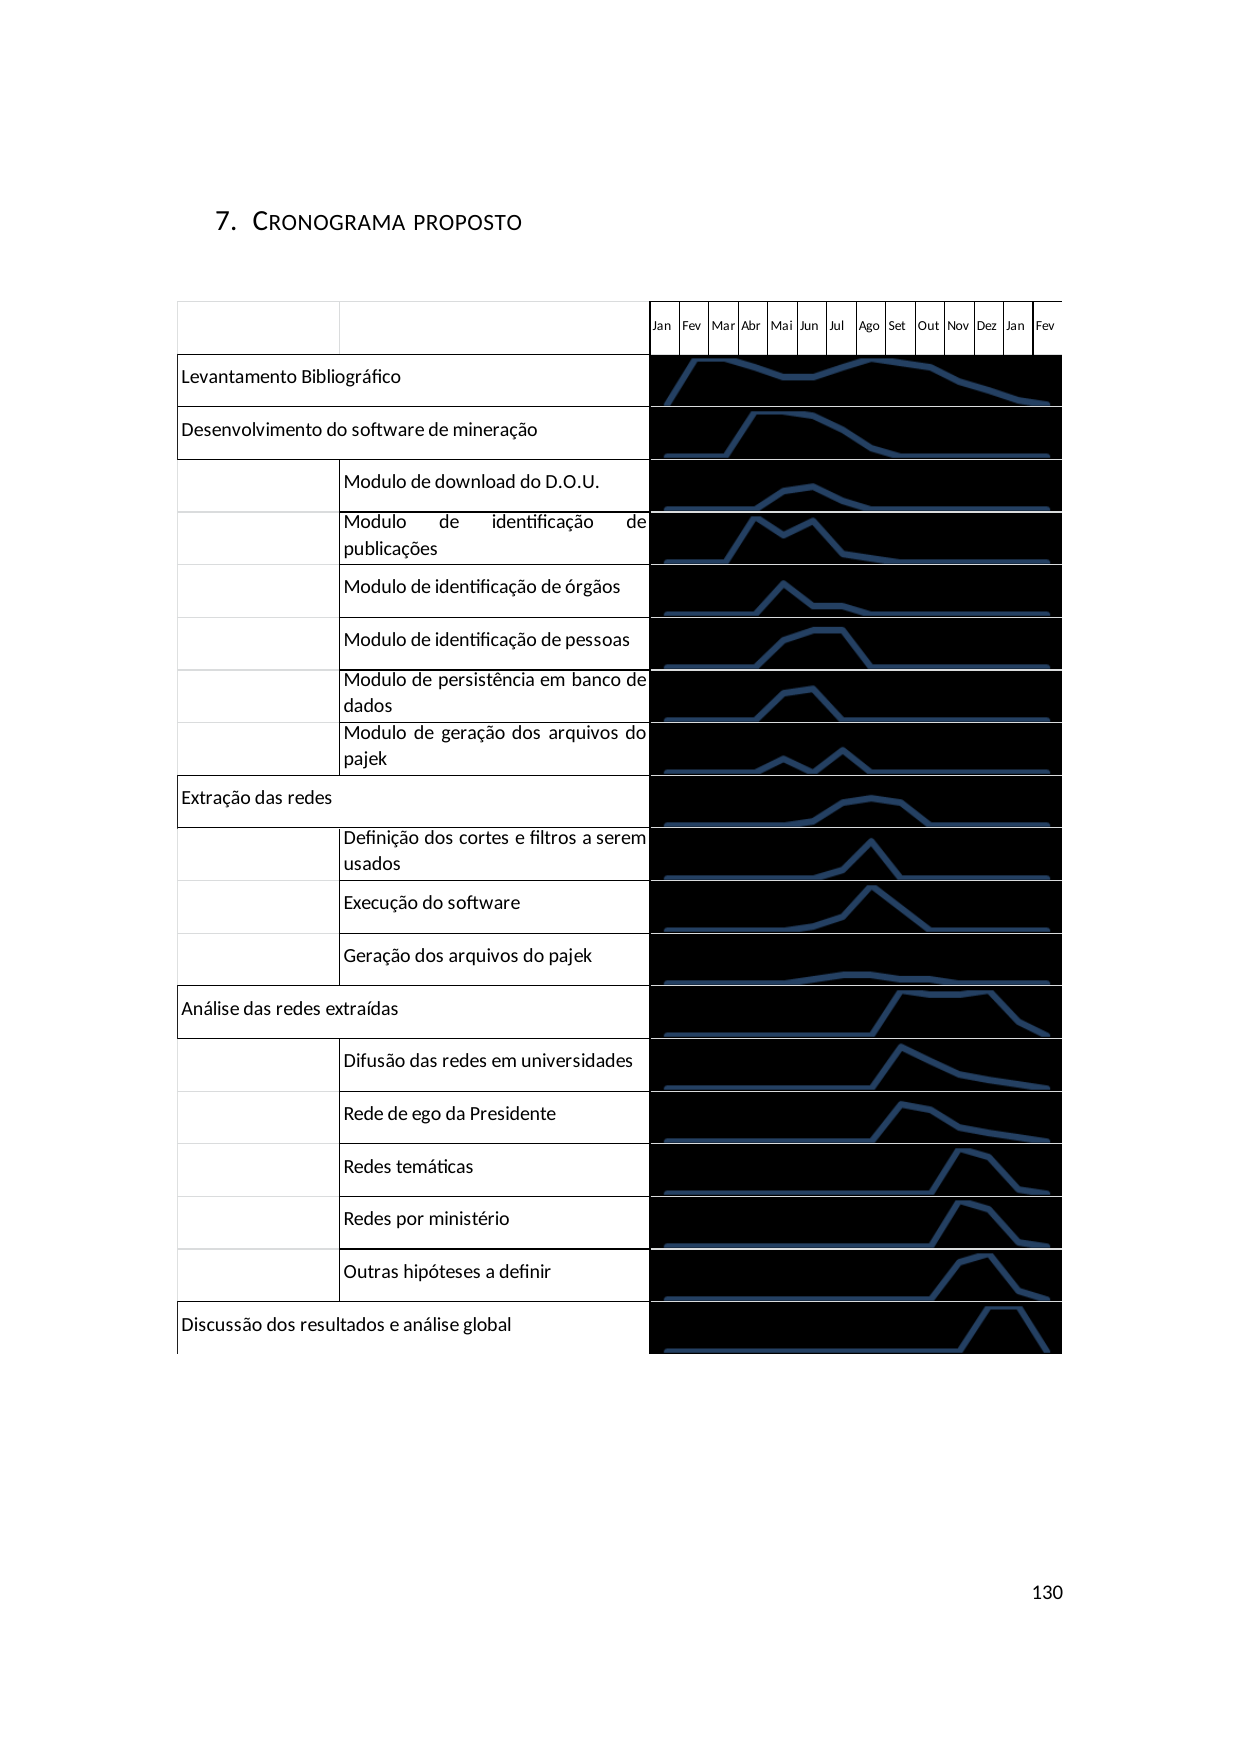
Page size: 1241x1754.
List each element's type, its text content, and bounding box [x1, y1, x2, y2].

subtitle Cronograma proposto [215, 202, 1063, 237]
